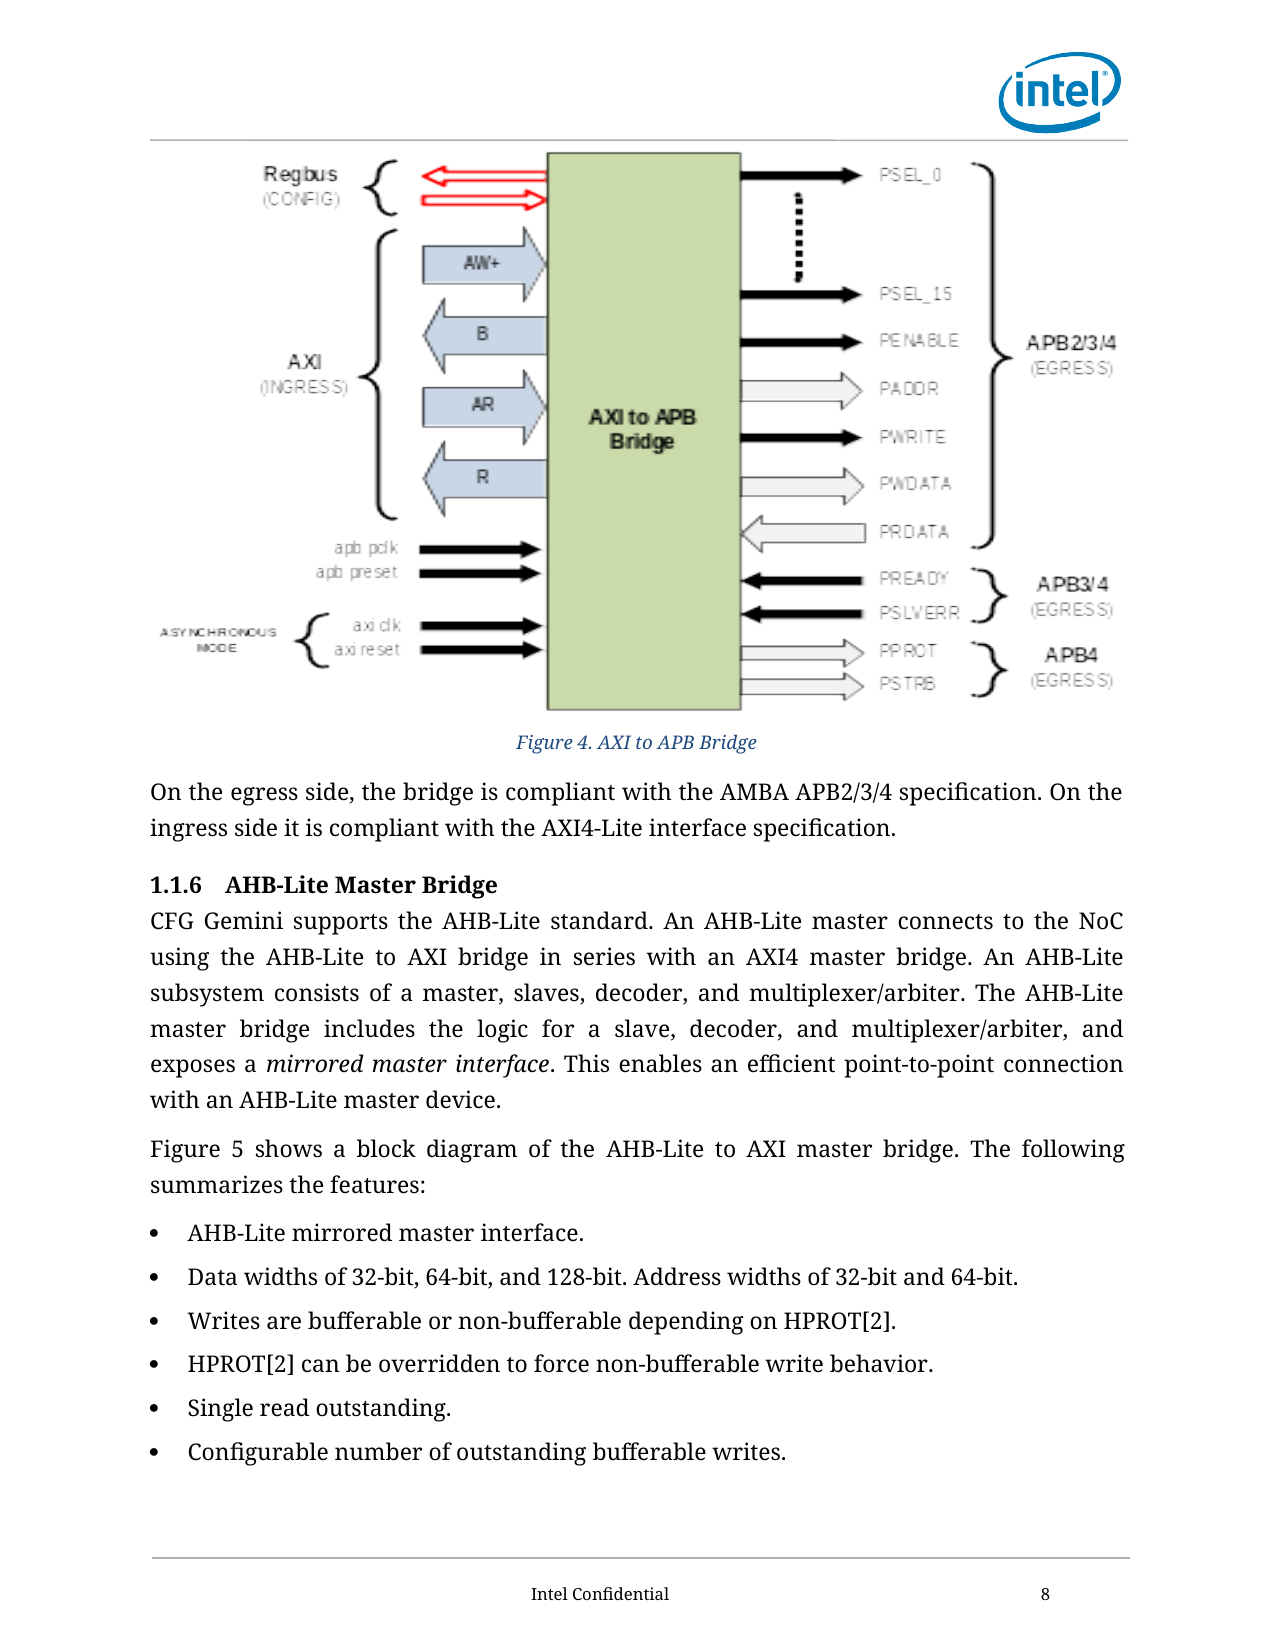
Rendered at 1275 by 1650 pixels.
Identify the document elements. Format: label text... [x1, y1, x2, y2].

text Figure 16 shows a block diagram of the AHB-Lite to AXI master bridge. The following summarizes the features: [150, 1133, 1125, 1200]
list Writes are bufferable or non-bufferable depending on HPROT[2]. [150, 1305, 1125, 1336]
list Data widths of 32-bit, 64-bit, and 128-bit. Address widths of 32-bit and 64-bit. [150, 1261, 1125, 1292]
list HPROT[2] can be overridden to force non-bufferable write behavior. [150, 1348, 1125, 1380]
text CFG Gemini supports the AHB-Lite standard. An AHB-Lite master connects to the NoC using the AHB-Lite to AXI bridge in series with an AXI4 master bridge. An AHB-Lite subsystem consists of a master, slaves, decoder, and multiplexer/arbiter. The AHB-Lite master bridge includes the logic for a slave, decoder, and multiplexer/arbiter, and exposes a mirrored master interface. This enables an efficient point-to-point connection with an AHB-Lite master device. [150, 905, 1125, 1116]
list AHB-Lite mirrored master interface. [150, 1217, 1125, 1248]
subtitle AHB-Lite Master Bridge [150, 869, 1125, 900]
picture [993, 42, 1125, 139]
list Configurable number of outstanding bufferable writes. [150, 1436, 1125, 1467]
text On the egress side, the bridge is compliant with the AMBA APB2/3/4 specification. On the ingress side it is compliant with the AXI4-Lite interface specification. [150, 776, 1125, 843]
list Single read outstanding. [150, 1392, 1125, 1423]
text Figure 4. AXI to APB Bridge [150, 730, 1125, 755]
